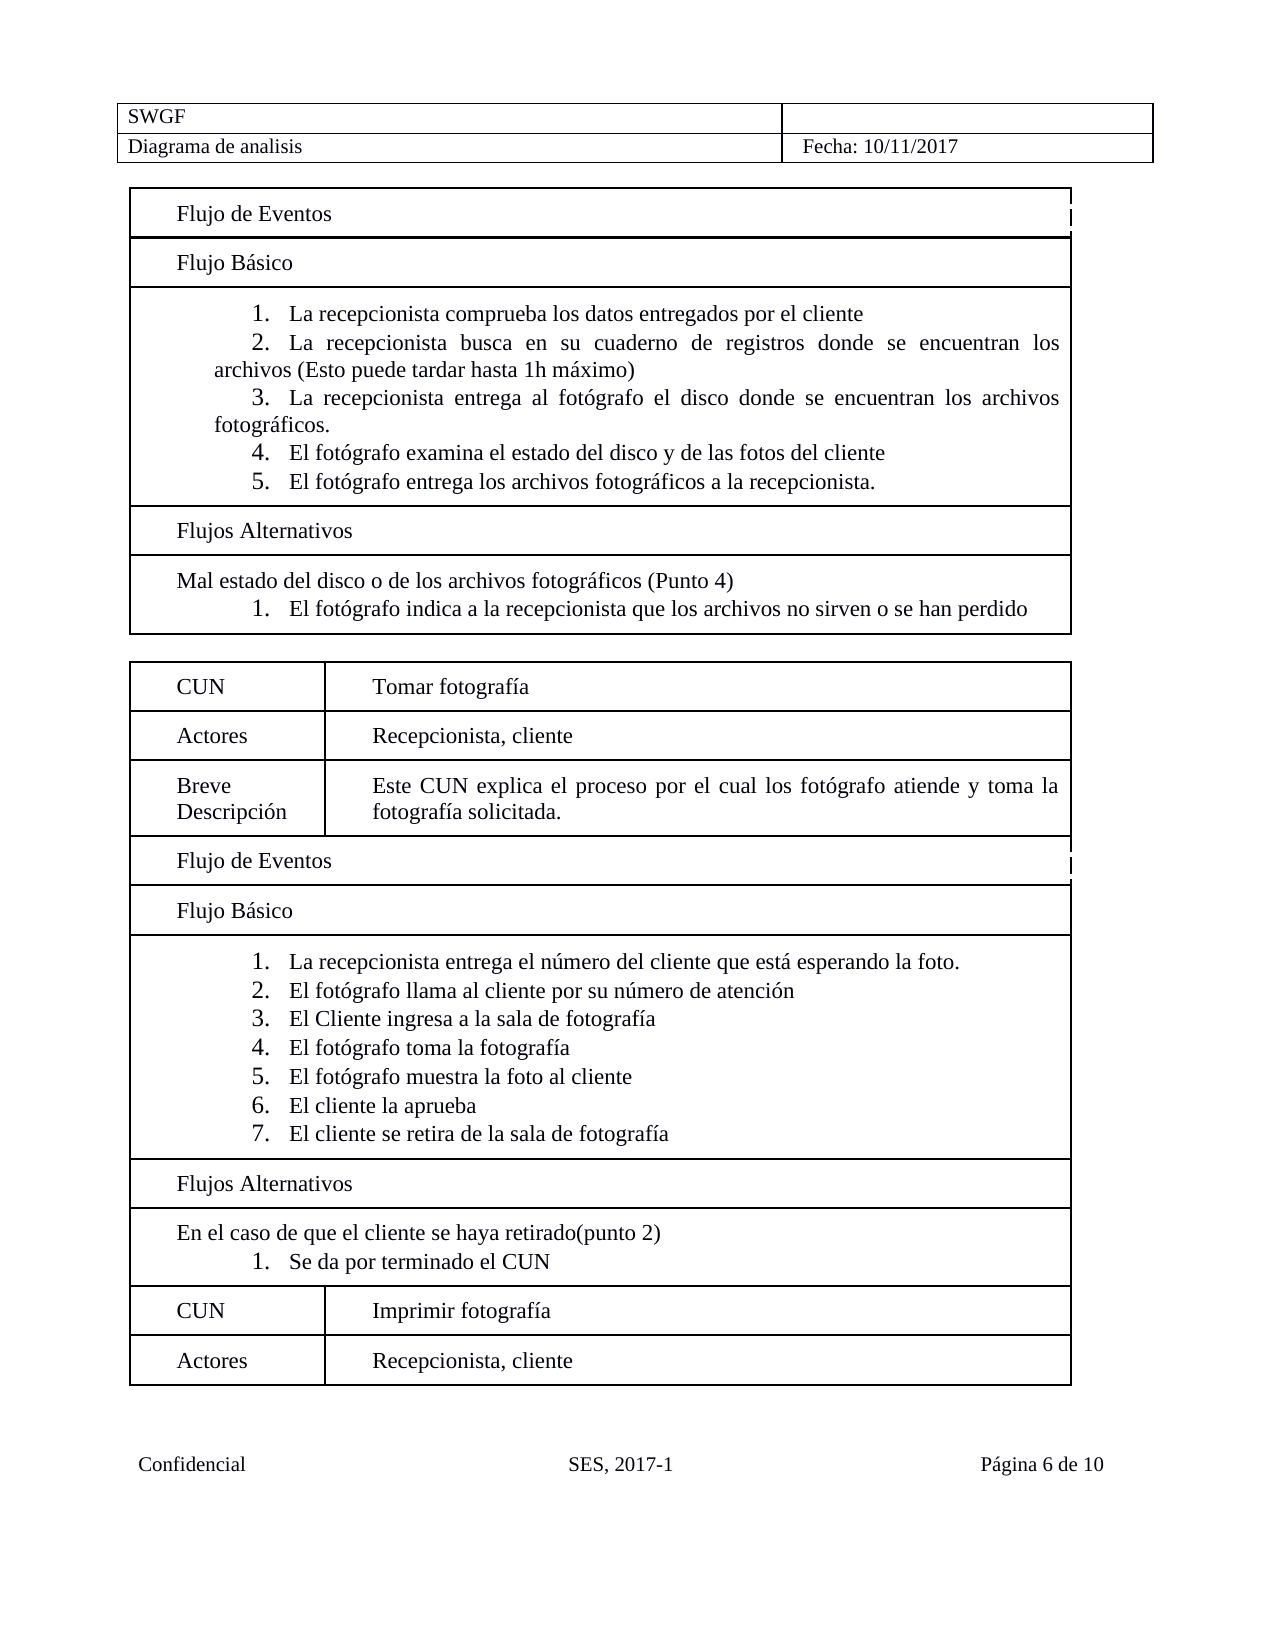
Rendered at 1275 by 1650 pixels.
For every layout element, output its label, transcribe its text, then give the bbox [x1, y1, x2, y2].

table_cell Este CUN explica el proceso por el cual los fotógrafo atiende y toma la fotografía solicitada. [326, 761, 1070, 835]
table_header CUN [131, 663, 324, 710]
table_cell La recepcionista entrega el número del cliente que está esperando la foto. El fotógrafo llama al cliente por su número de atención El Cliente ingresa a la sala de fotografía El fotógrafo toma la fotografía El fotógrafo muestra la foto al cliente El cliente la aprueba El cliente se retira de la sala de fotografía [131, 936, 1070, 1158]
table_cell Recepcionista, cliente [326, 1336, 1070, 1383]
table_cell Flujo de Eventos [131, 837, 1071, 884]
table_header Tomar fotografía [326, 663, 1070, 710]
table_cell Flujo Básico [131, 239, 1070, 286]
table_cell Flujo de Eventos [131, 189, 1071, 236]
table_cell Mal estado del disco o de los archivos fotográficos (Punto 4) El fotógrafo indica a la recepcionista que los archivos no sirven o se han perdido [131, 556, 1070, 632]
table_cell Actores [131, 712, 324, 759]
table_cell CUN [131, 1287, 324, 1334]
table_cell Flujos Alternativos [131, 507, 1070, 554]
table_cell Imprimir fotografía [326, 1287, 1070, 1334]
table_cell Flujos Alternativos [131, 1160, 1070, 1207]
table_cell Recepcionista, cliente [326, 712, 1070, 759]
table_cell La recepcionista comprueba los datos entregados por el cliente La recepcionista busca en su cuaderno de registros donde se encuentran los archivos (Esto puede tardar hasta 1h máximo) La recepcionista entrega al fotógrafo el disco donde se encuentran los archivos fotográficos. El fotógrafo examina el estado del disco y de las fotos del cliente El fotógrafo entrega los archivos fotográficos a la recepcionista. [131, 288, 1070, 505]
table_cell Flujo Básico [131, 886, 1070, 933]
table_cell Breve Descripción [131, 761, 324, 835]
table_cell Actores [131, 1336, 324, 1383]
table_cell En el caso de que el cliente se haya retirado(punto 2) Se da por terminado el CUN [131, 1209, 1070, 1285]
